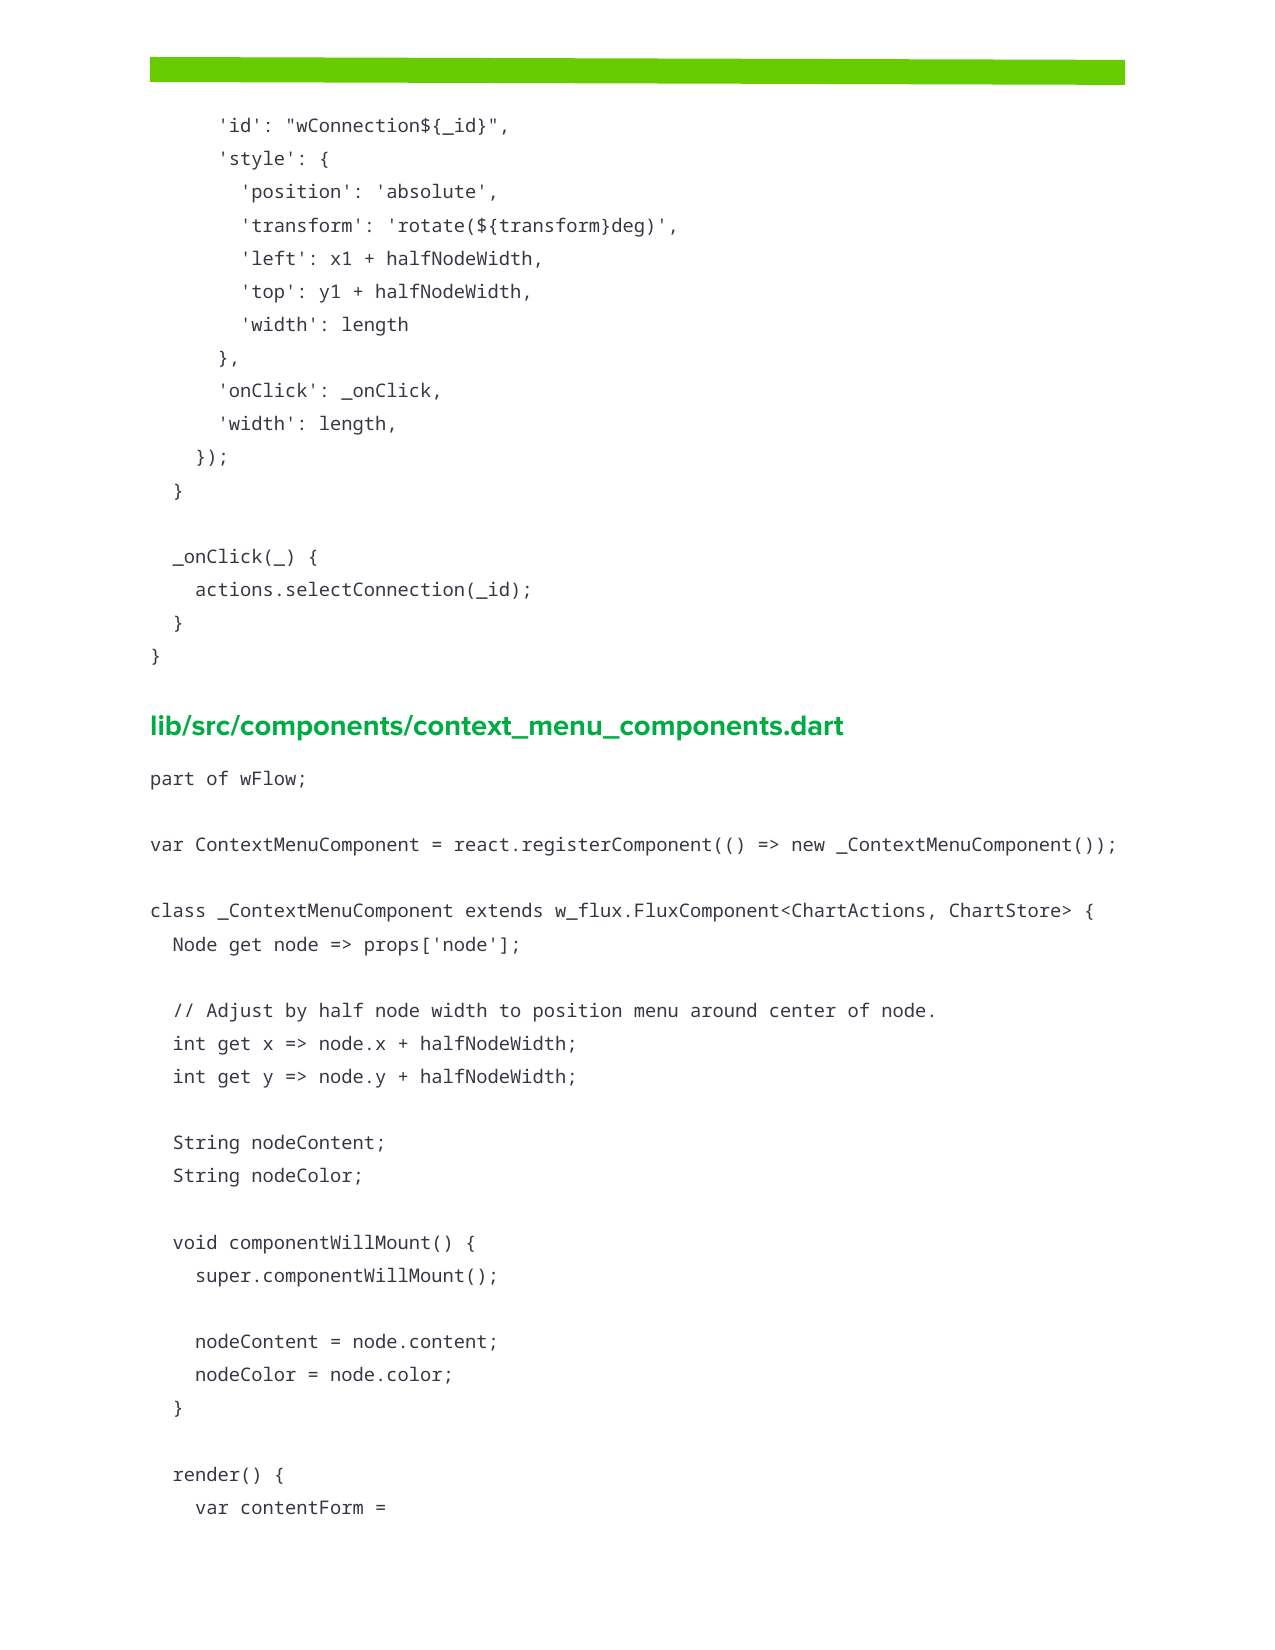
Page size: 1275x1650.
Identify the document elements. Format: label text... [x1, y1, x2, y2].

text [150, 112, 1125, 668]
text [150, 765, 1125, 1519]
subtitle lib/src/components/context_menu_components.dart [150, 709, 1125, 744]
